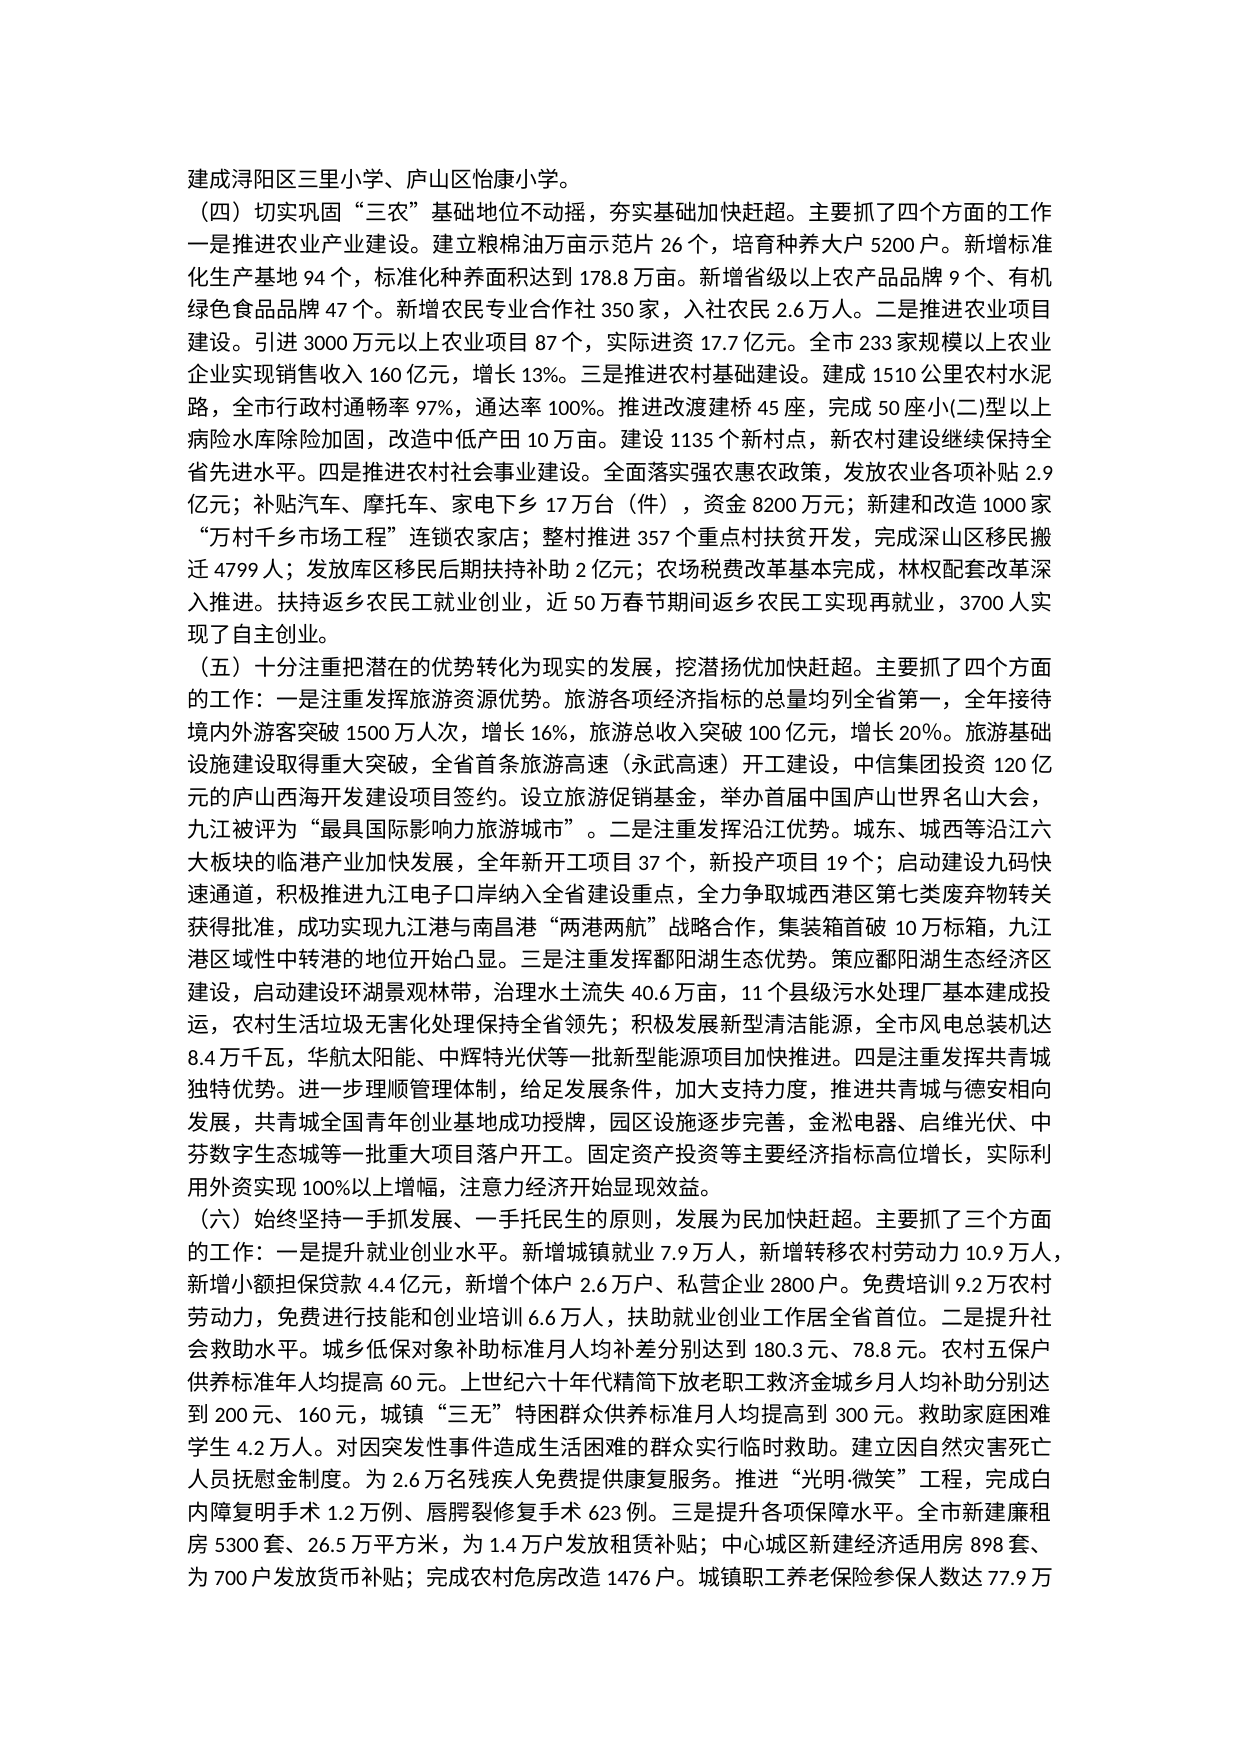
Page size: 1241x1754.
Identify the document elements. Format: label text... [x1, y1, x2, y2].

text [187, 1202, 1053, 1592]
text （四）切实巩固“三农”基础地位不动摇，夯实基础加快赶超。主要抓了四个方面的工作：一是推进农业产业建设。建立粮棉油万亩示范片26个，培育种养大户5200户。新增标准化生产基地94个，标准化种养面积达到178.8万亩。新增省级以上农产品品牌9个、有机绿色食品品牌47个。新增农民专业合作社350家，入社农民2.6万人。二是推进农业项目建设。引进3000万元以上农业项目87个，实际进资17.7亿元。全市233家规模以上农业企业实现销售收入160亿元，增长13%。三是推进农村基础建设。建成1510公里农村水泥路，全市行政村通畅率97%，通达率100%。推进改渡建桥45座，完成50座小(二)型以上病险水库除险加固，改造中低产田10万亩。建设1135个新村点，新农村建设继续保持全省先进水平。四是推进农村社会事业建设。全面落实强农惠农政策，发放农业各项补贴2.9亿元；补贴汽车、摩托车、家电下乡17万台（件），资金8200万元；新建和改造1000家“万村千乡市场工程”连锁农家店；整村推进357个重点村扶贫开发，完成深山区移民搬迁4799人；发放库区移民后期扶持补助2亿元；农场税费改革基本完成，林权配套改革深入推进。扶持返乡农民工就业创业，近50万春节期间返乡农民工实现再就业，3700人实现了自主创业。 [187, 194, 1053, 649]
text （五）十分注重把潜在的优势转化为现实的发展，挖潜扬优加快赶超。主要抓了四个方面的工作：一是注重发挥旅游资源优势。旅游各项经济指标的总量均列全省第一，全年接待境内外游客突破1500万人次，增长16%，旅游总收入突破100亿元，增长20％。旅游基础设施建设取得重大突破，全省首条旅游高速（永武高速）开工建设，中信集团投资 120亿元的庐山西海开发建设项目签约。设立旅游促销基金，举办首届中国庐山世界名山大会，九江被评为“最具国际影响力旅游城市”。二是注重发挥沿江优势。城东、城西等沿江六大板块的临港产业加快发展，全年新开工项目37个，新投产项目19个；启动建设九码快速通道，积极推进九江电子口岸纳入全省建设重点，全力争取城西港区第七类废弃物转关获得批准，成功实现九江港与南昌港“两港两航”战略合作，集装箱首破10万标箱，九江港区域性中转港的地位开始凸显。三是注重发挥鄱阳湖生态优势。策应鄱阳湖生态经济区建设，启动建设环湖景观林带，治理水土流失40.6万亩，11个县级污水处理厂基本建成投运，农村生活垃圾无害化处理保持全省领先；积极发展新型清洁能源，全市风电总装机达8.4万千瓦，华航太阳能、中辉特光伏等一批新型能源项目加快推进。四是注重发挥共青城独特优势。进一步理顺管理体制，给足发展条件，加大支持力度，推进共青城与德安相向发展，共青城全国青年创业基地成功授牌，园区设施逐步完善，金淞电器、启维光伏、中芬数字生态城等一批重大项目落户开工。固定资产投资等主要经济指标高位增长，实际利用外资实现100%以上增幅，注意力经济开始显现效益。 [187, 649, 1053, 1202]
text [187, 162, 1053, 194]
